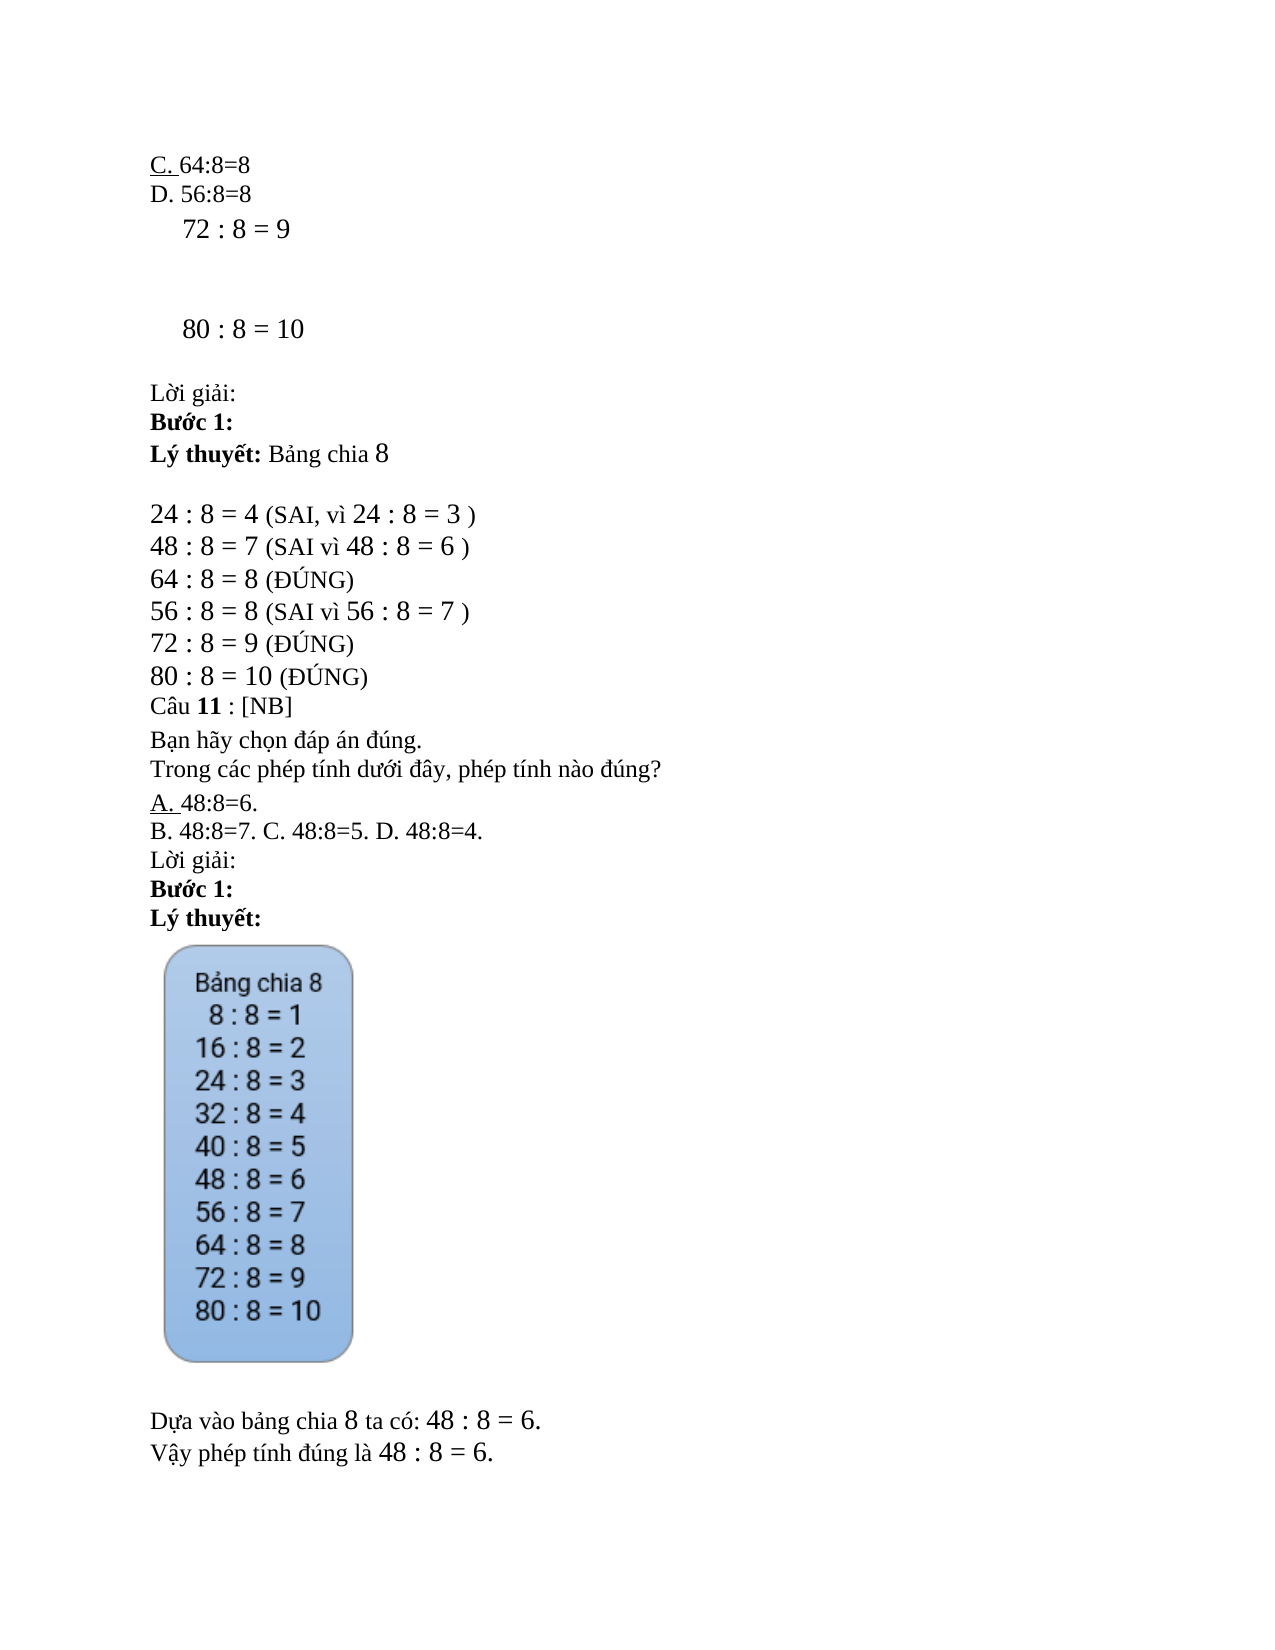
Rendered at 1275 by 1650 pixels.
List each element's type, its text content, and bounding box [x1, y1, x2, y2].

text Lời giải: [150, 378, 1125, 407]
text A. 48:8=6. [150, 788, 1125, 816]
text  72 : 8 = 9 [150, 213, 1125, 245]
text B. 48:8=7. C. 48:8=5. D. 48:8=4. [150, 816, 1125, 845]
text D. 56:8=8 [150, 179, 1125, 207]
text Bước 1: [150, 407, 1125, 436]
text Lý thuyết: Bảng chia 8 24 : 8 = 4 (SAI, vì 24 : 8 = 3 ) 48 : 8 = 7 (SAI vì 48 : 8 = 6 ) 64 : 8 = 8 (ĐÚNG) 56 : 8 = 8 (SAI vì 56 : 8 = 7 ) 72 : 8 = 9 (ĐÚNG) 80 : 8 = 10 (ĐÚNG) [150, 436, 1125, 691]
text Bạn hãy chọn đáp án đúng. Trong các phép tính dưới đây, phép tính nào đúng? [150, 725, 1125, 783]
text C. 64:8=8 [150, 150, 1125, 179]
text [150, 903, 1125, 1467]
picture [150, 931, 374, 1374]
text Câu 11 : [NB] [150, 691, 1125, 720]
text  80 : 8 = 10 [150, 312, 1125, 344]
text Lời giải: [150, 845, 1125, 874]
text Bước 1: [150, 874, 1125, 903]
